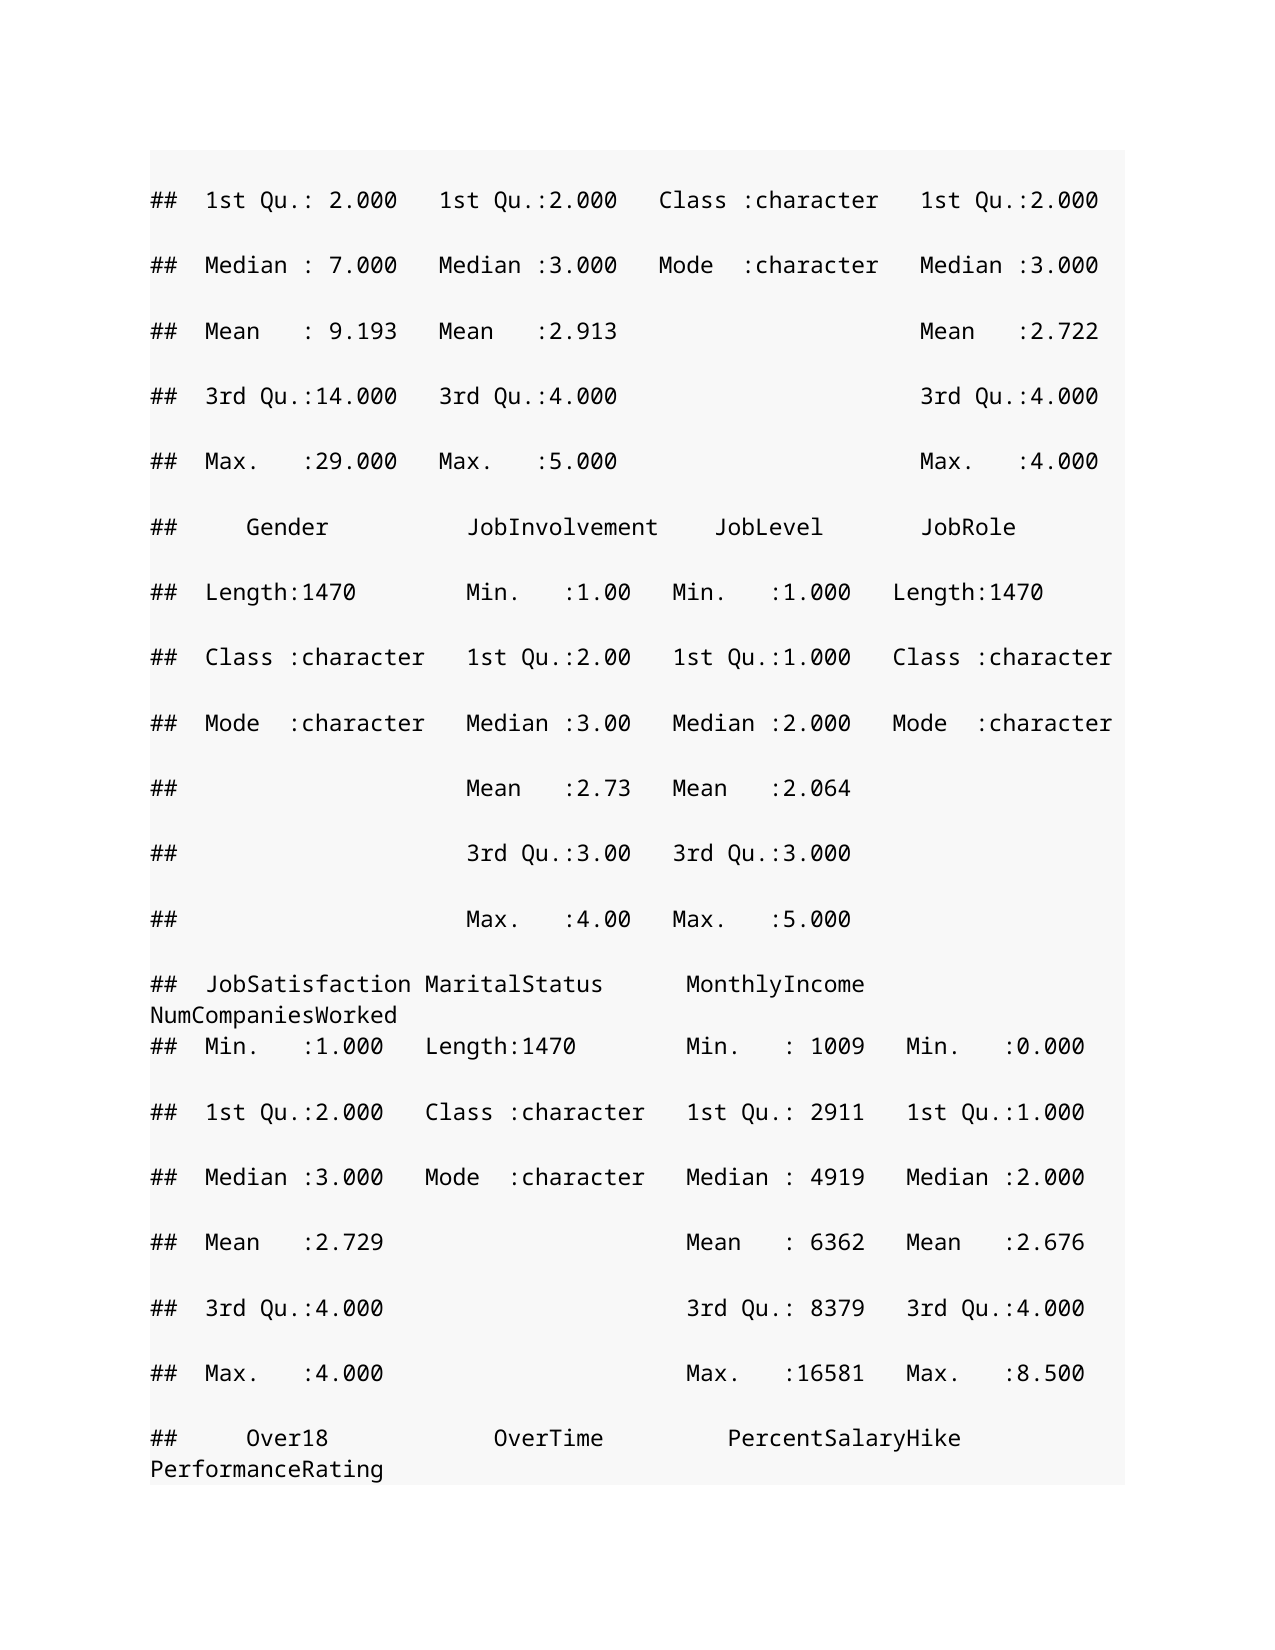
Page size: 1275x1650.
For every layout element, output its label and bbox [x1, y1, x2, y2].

text [150, 150, 1125, 1485]
